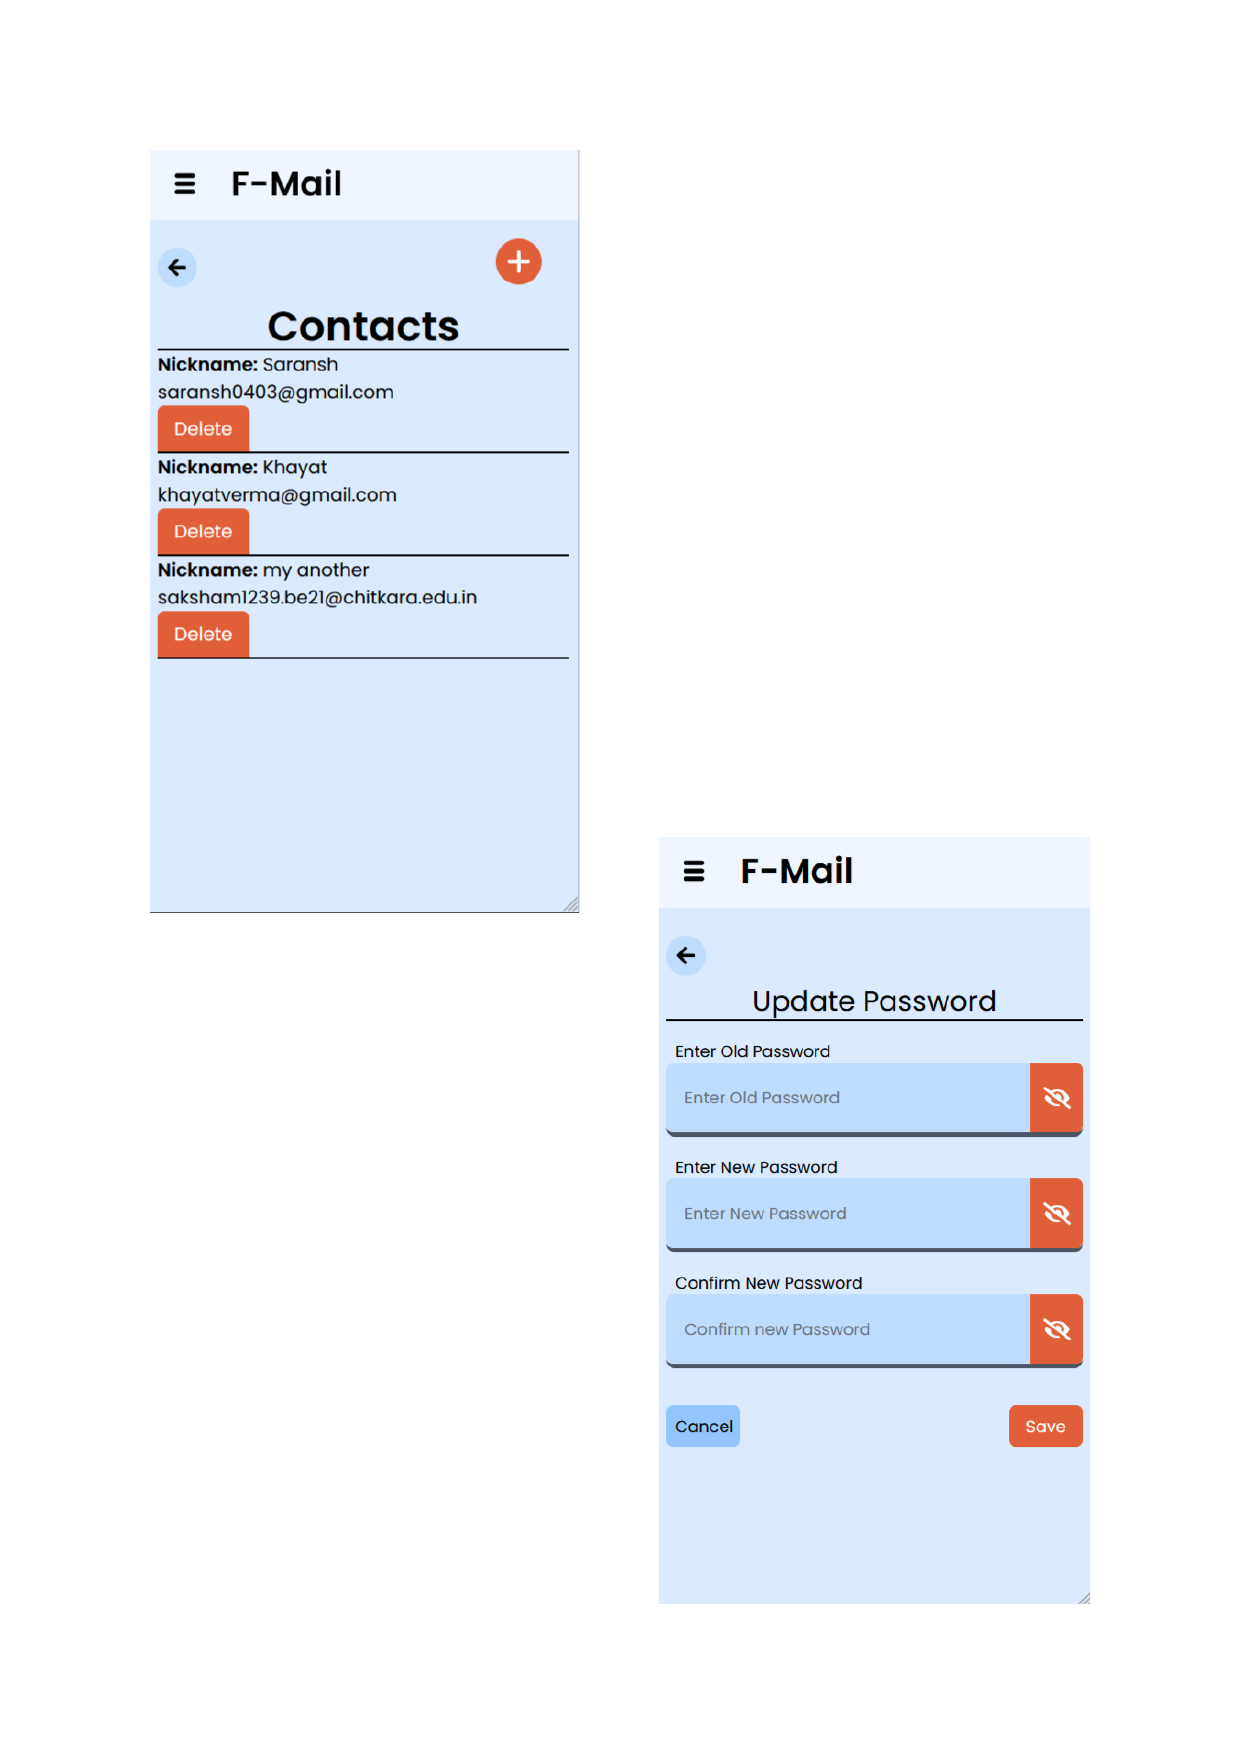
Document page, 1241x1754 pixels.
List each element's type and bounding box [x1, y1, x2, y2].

picture [658, 837, 1091, 1604]
picture [150, 150, 580, 913]
